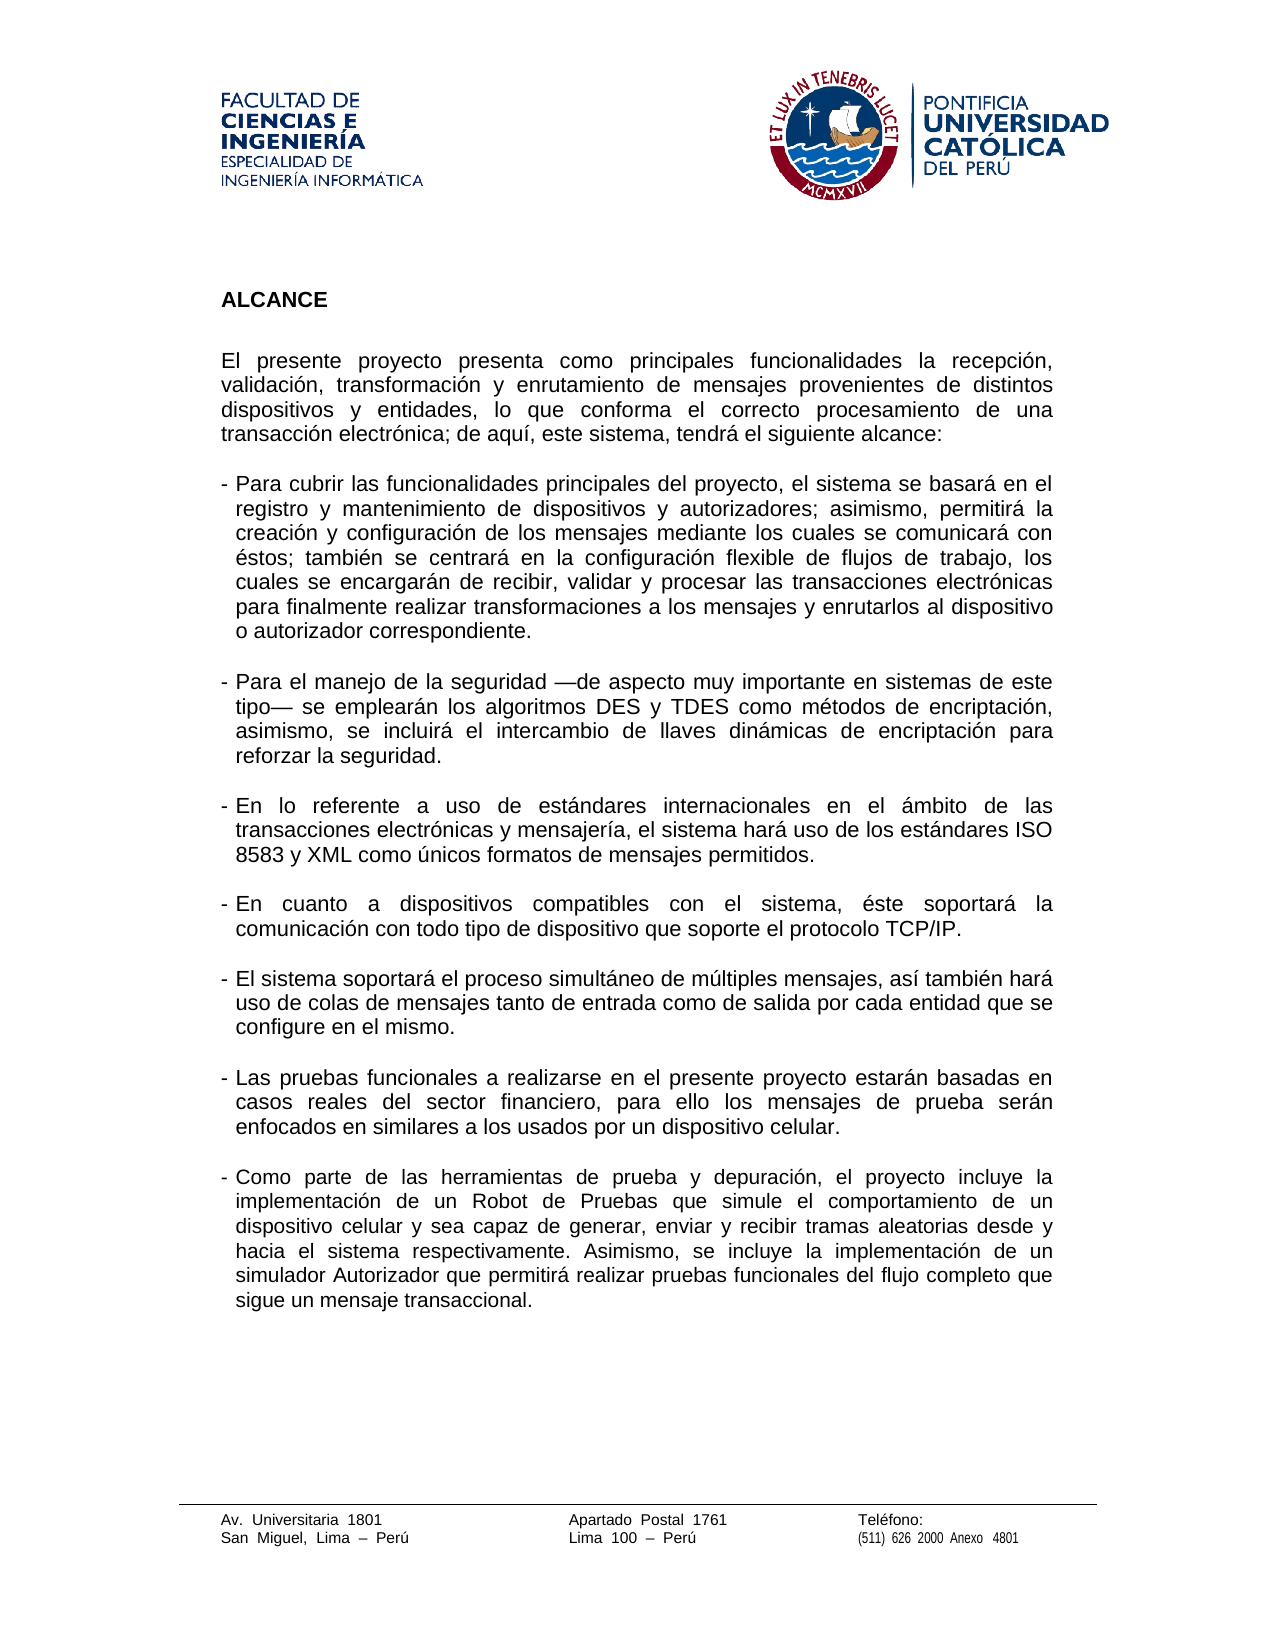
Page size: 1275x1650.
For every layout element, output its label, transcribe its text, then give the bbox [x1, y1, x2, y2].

list En lo referente a uso de estándares internacionales en el ámbito de las transacciones electrónicas y mensajería, el sistema hará uso de los estándares ISO 8583 y XML como únicos formatos de mensajes permitidos. [221, 794, 1054, 867]
text El presente proyecto presenta como principales funcionalidades la recepción, validación, transformación y enrutamiento de mensajes provenientes de distintos dispositivos y entidades, lo que conforma el correcto procesamiento de una transacción electrónica; de aquí, este sistema, tendrá el siguiente alcance: [221, 349, 1054, 446]
list En cuanto a dispositivos compatibles con el sistema, éste soportará la comunicación con todo tipo de dispositivo que soporte el protocolo TCP/IP. [221, 892, 1054, 941]
picture [220, 70, 1109, 201]
list Las pruebas funcionales a realizarse en el presente proyecto estarán basadas en casos reales del sector financiero, para ello los mensajes de prueba serán enfocados en similares a los usados por un dispositivo celular. [221, 1065, 1054, 1139]
list Para cubrir las funcionalidades principales del proyecto, el sistema se basará en el registro y mantenimiento de dispositivos y autorizadores; asimismo, permitirá la creación y configuración de los mensajes mediante los cuales se comunicará con éstos; también se centrará en la configuración flexible de flujos de trabajo, los cuales se encargarán de recibir, validar y procesar las transacciones electrónicas para finalmente realizar transformaciones a los mensajes y enrutarlos al dispositivo o autorizador correspondiente. [221, 472, 1054, 643]
list El sistema soportará el proceso simultáneo de múltiples mensajes, así también hará uso de colas de mensajes tanto de entrada como de salida por cada entidad que se configure en el mismo. [221, 967, 1054, 1039]
text ALCANCE [221, 287, 1054, 312]
list Como parte de las herramientas de prueba y depuración, el proyecto incluye la implementación de un Robot de Pruebas que simule el comportamiento de un dispositivo celular y sea capaz de generar, enviar y recibir tramas aleatorias desde y hacia el sistema respectivamente. Asimismo, se incluye la implementación de un simulador Autorizador que permitirá realizar pruebas funcionales del flujo completo que sigue un mensaje transaccional. [221, 1165, 1054, 1312]
list Para el manejo de la seguridad —de aspecto muy importante en sistemas de este tipo— se emplearán los algoritmos DES y TDES como métodos de encriptación, asimismo, se incluirá el intercambio de llaves dinámicas de encriptación para reforzar la seguridad. [221, 670, 1054, 768]
